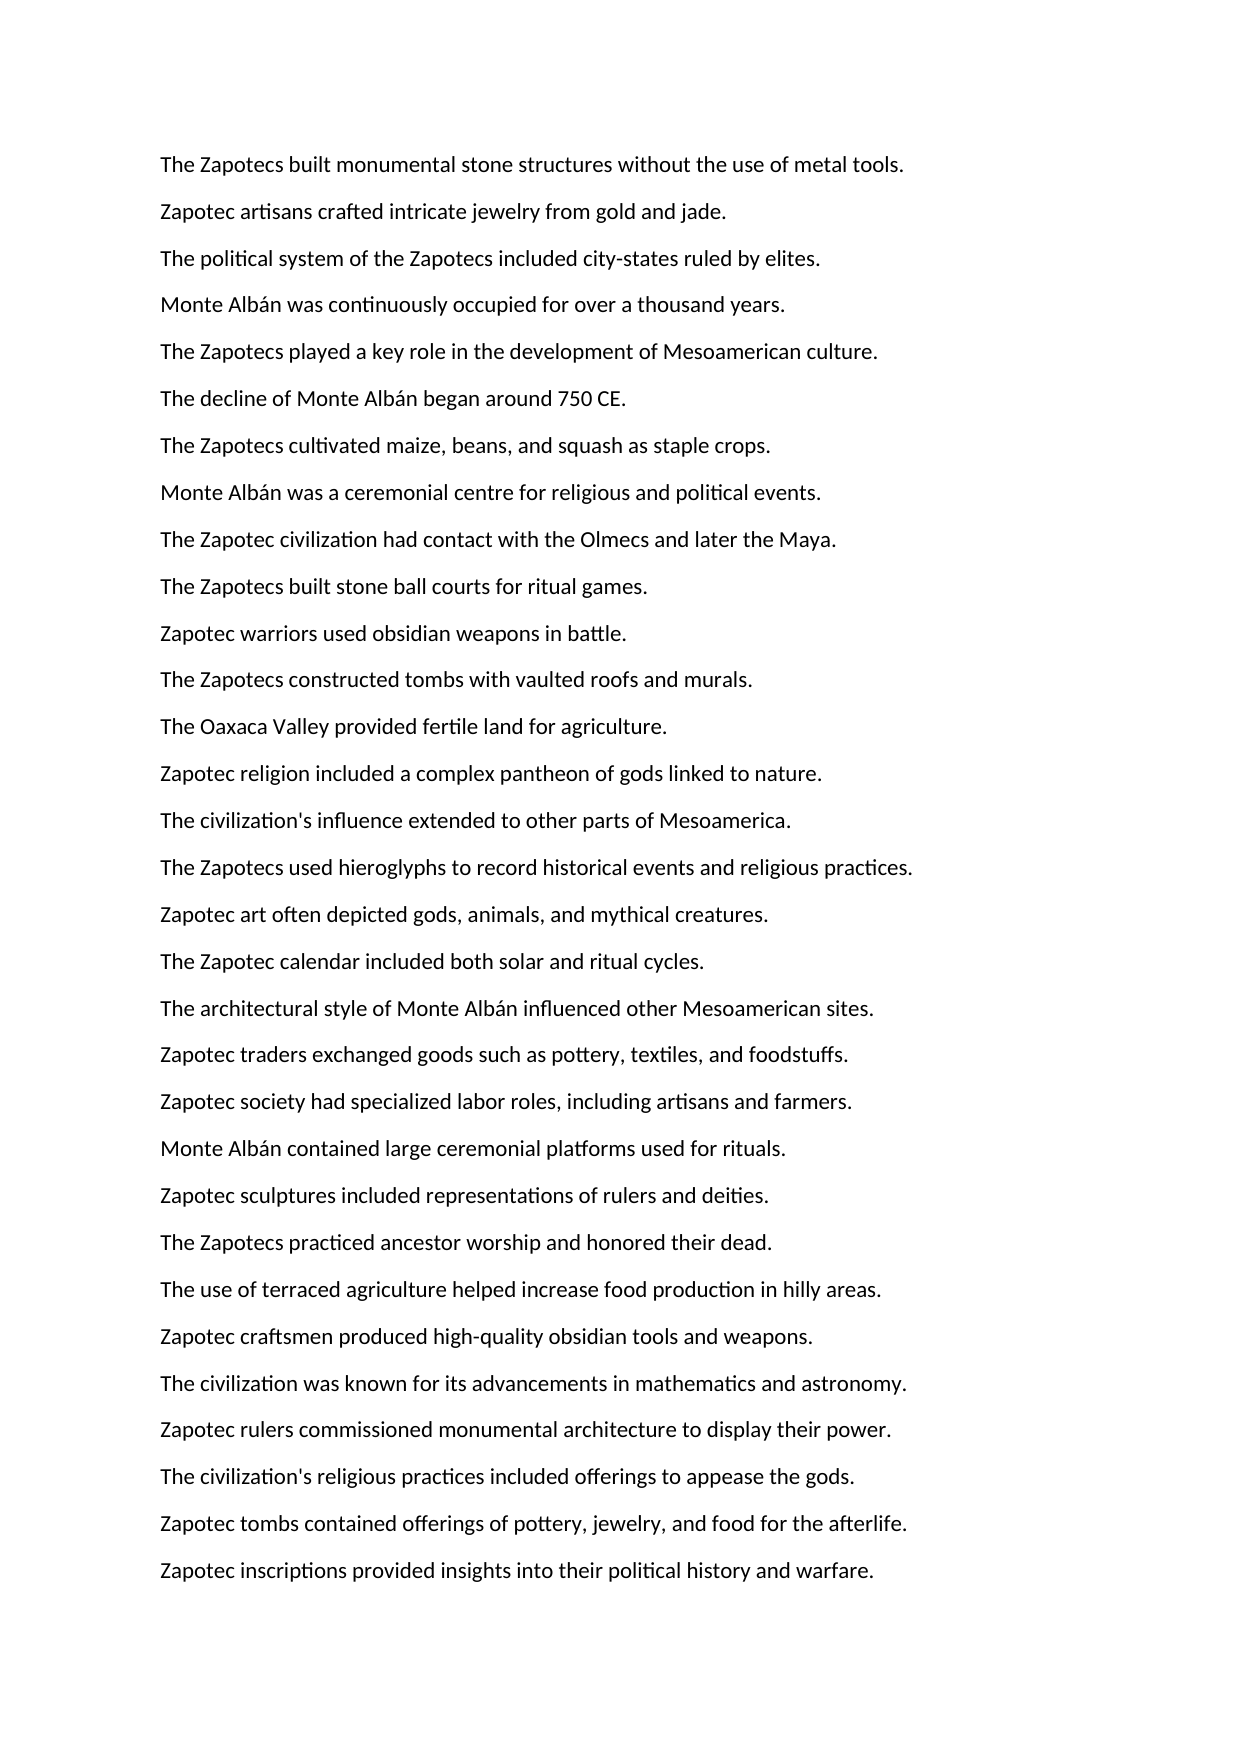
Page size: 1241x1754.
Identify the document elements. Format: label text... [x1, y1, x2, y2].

text Zapotec artisans crafted intricate jewelry from gold and jade. [150, 197, 1090, 225]
text Monte Albán contained large ceremonial platforms used for rituals. [150, 1134, 1090, 1162]
text Zapotec craftsmen produced high-quality obsidian tools and weapons. [150, 1322, 1090, 1350]
text Zapotec religion included a complex pantheon of gods linked to nature. [150, 759, 1090, 787]
text The Zapotecs built monumental stone structures without the use of metal tools. [150, 150, 1090, 178]
text The political system of the Zapotecs included city-states ruled by elites. [150, 244, 1090, 272]
text The use of terraced agriculture helped increase food production in hilly areas. [150, 1275, 1090, 1303]
text Zapotec warriors used obsidian weapons in battle. [150, 619, 1090, 647]
text Zapotec sculptures included representations of rulers and deities. [150, 1181, 1090, 1209]
text Zapotec inscriptions provided insights into their political history and warfare. [150, 1556, 1090, 1584]
text The architectural style of Monte Albán influenced other Mesoamerican sites. [150, 994, 1090, 1022]
text The Zapotec calendar included both solar and ritual cycles. [150, 947, 1090, 975]
text The Zapotecs practiced ancestor worship and honored their dead. [150, 1228, 1090, 1256]
text The Zapotec civilization had contact with the Olmecs and later the Maya. [150, 525, 1090, 553]
text The Zapotecs used hieroglyphs to record historical events and religious practices. [150, 853, 1090, 881]
text Monte Albán was continuously occupied for over a thousand years. [150, 291, 1090, 319]
text The Zapotecs cultivated maize, beans, and squash as staple crops. [150, 431, 1090, 459]
text Zapotec traders exchanged goods such as pottery, textiles, and foodstuffs. [150, 1041, 1090, 1069]
text The decline of Monte Albán began around 750 CE. [150, 384, 1090, 412]
text Zapotec society had specialized labor roles, including artisans and farmers. [150, 1087, 1090, 1116]
text The civilization's influence extended to other parts of Mesoamerica. [150, 806, 1090, 834]
text Monte Albán was a ceremonial centre for religious and political events. [150, 478, 1090, 506]
text Zapotec tombs contained offerings of pottery, jewelry, and food for the afterlife. [150, 1509, 1090, 1537]
text The Zapotecs built stone ball courts for ritual games. [150, 572, 1090, 600]
text The civilization was known for its advancements in mathematics and astronomy. [150, 1369, 1090, 1397]
text The civilization's religious practices included offerings to appease the gods. [150, 1462, 1090, 1491]
text Zapotec art often depicted gods, animals, and mythical creatures. [150, 900, 1090, 928]
text The Zapotecs played a key role in the development of Mesoamerican culture. [150, 337, 1090, 366]
text The Oaxaca Valley provided fertile land for agriculture. [150, 712, 1090, 741]
text The Zapotecs constructed tombs with vaulted roofs and murals. [150, 666, 1090, 694]
text Zapotec rulers commissioned monumental architecture to display their power. [150, 1416, 1090, 1444]
